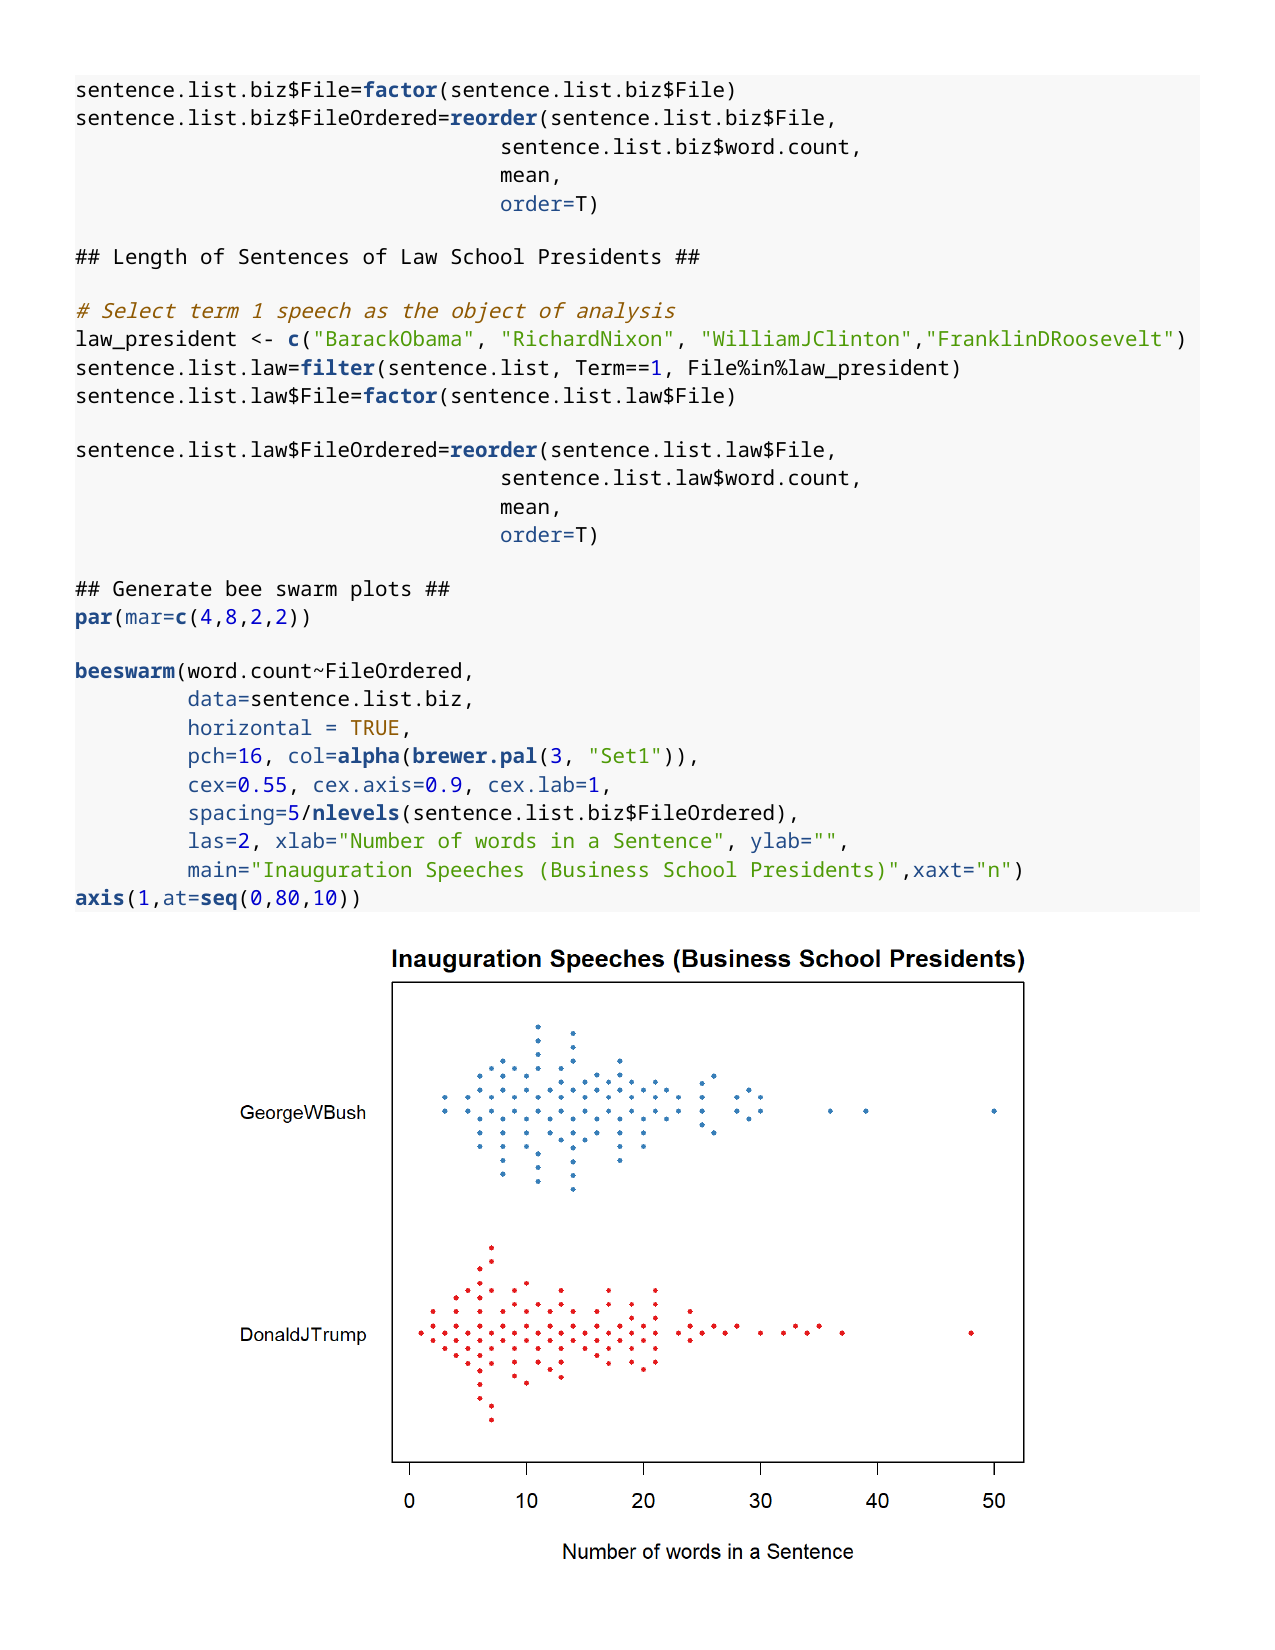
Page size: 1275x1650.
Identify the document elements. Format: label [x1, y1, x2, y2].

text [75, 75, 1200, 912]
picture [228, 932, 1047, 1563]
